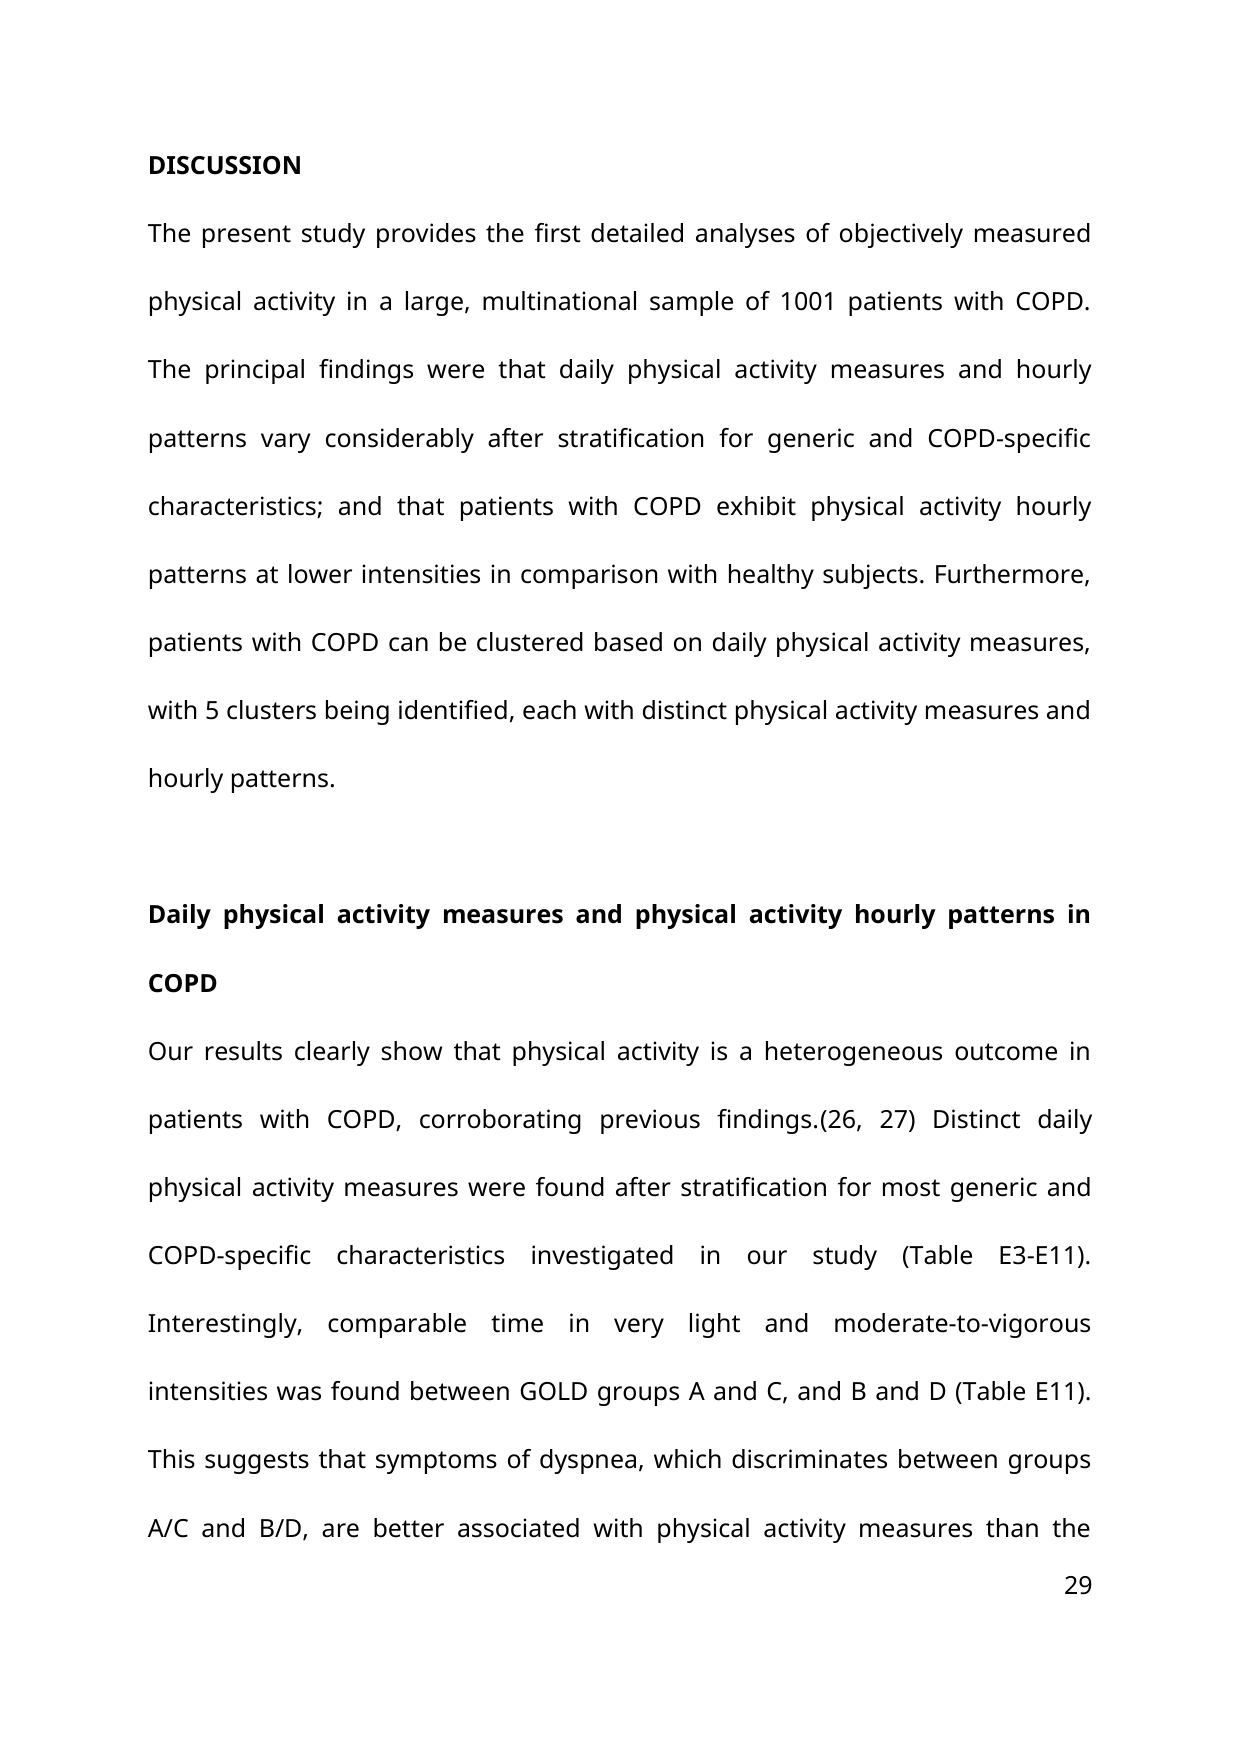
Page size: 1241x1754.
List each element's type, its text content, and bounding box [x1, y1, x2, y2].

text Daily physical activity measures and physical activity hourly patterns in COPD [148, 897, 1092, 999]
text The present study provides the first detailed analyses of objectively measured physical activity in a large, multinational sample of 1001 patients with COPD. The principal findings were that daily physical activity measures and hourly patterns vary considerably after stratification for generic and COPD-specific characteristics; and that patients with COPD exhibit physical activity hourly patterns at lower intensities in comparison with healthy subjects. Furthermore, patients with COPD can be clustered based on daily physical activity measures, with 5 clusters being identified, each with distinct physical activity measures and hourly patterns. [148, 216, 1092, 795]
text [148, 1033, 1092, 1544]
text DISCUSSION [148, 148, 1092, 182]
